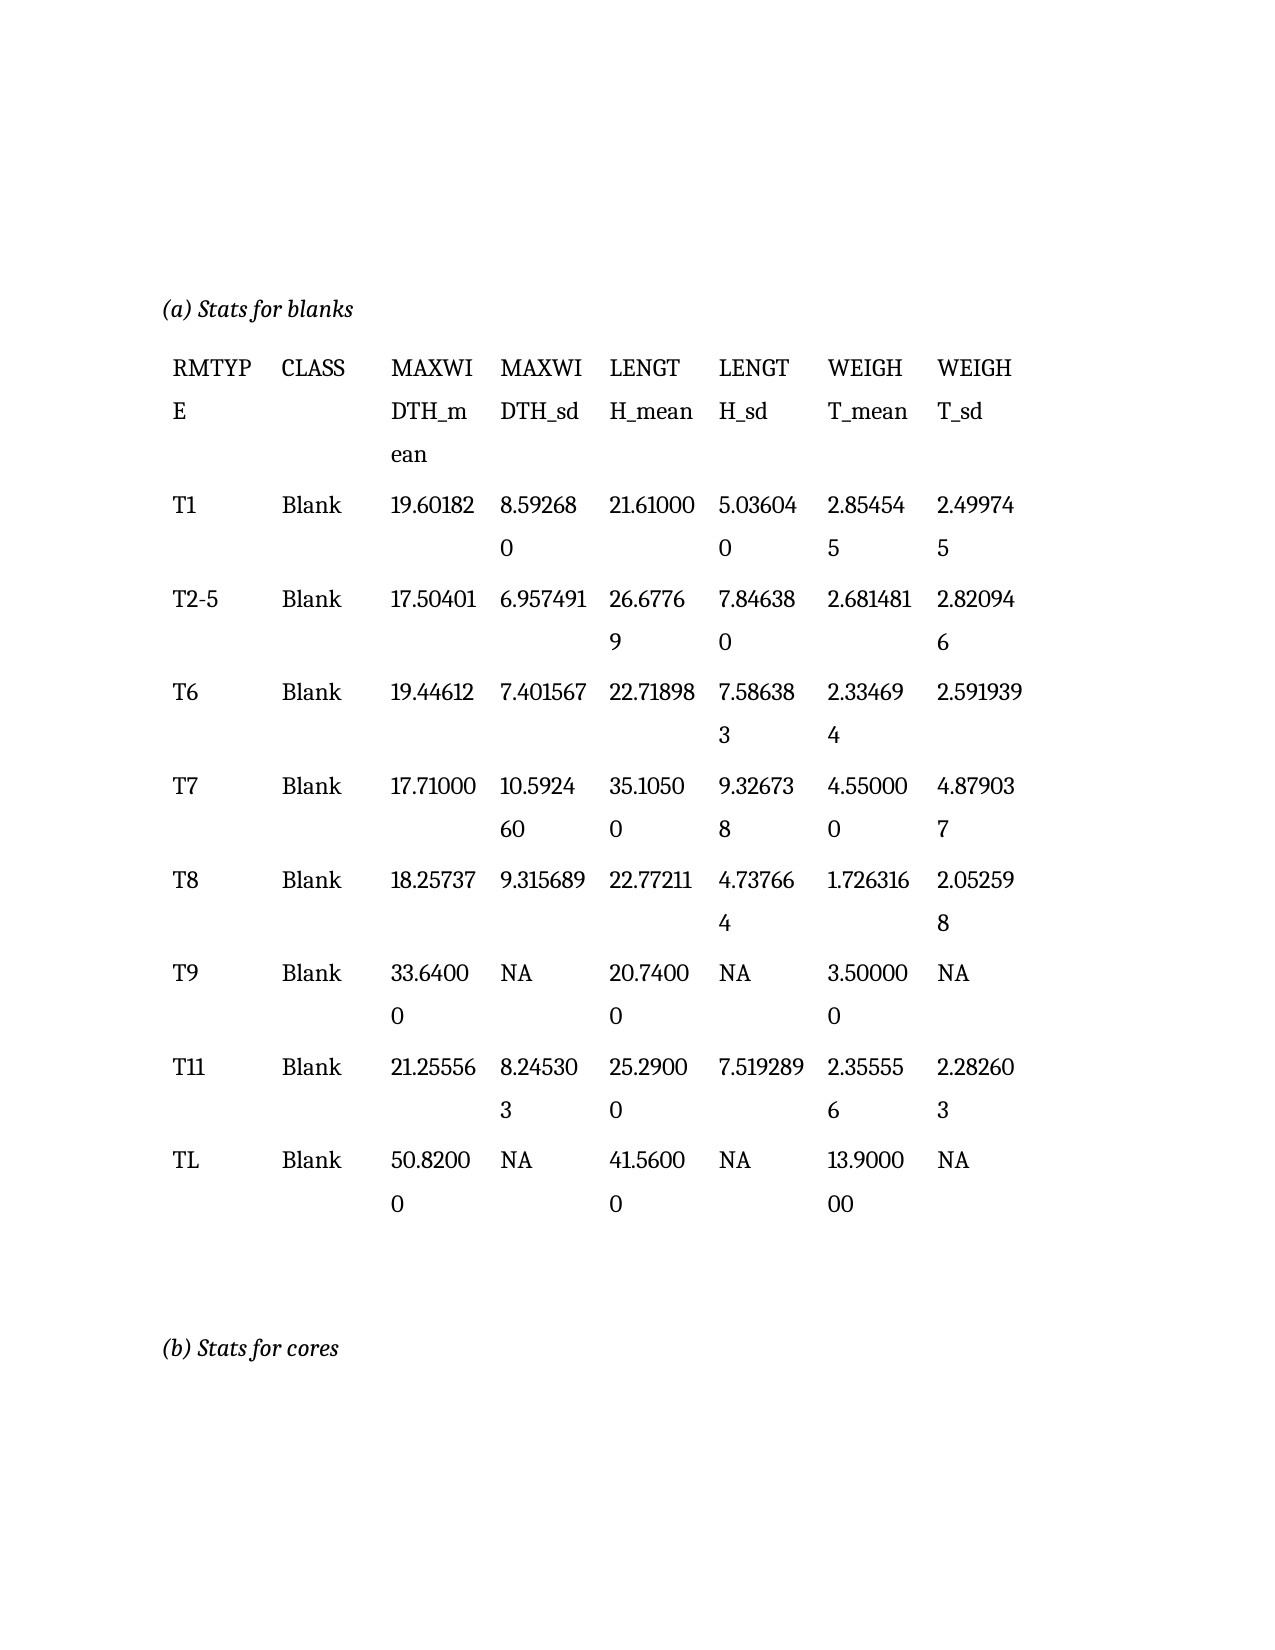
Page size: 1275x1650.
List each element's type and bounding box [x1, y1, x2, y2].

table_header [139, 1237, 1094, 1389]
table_header [139, 198, 1094, 1237]
